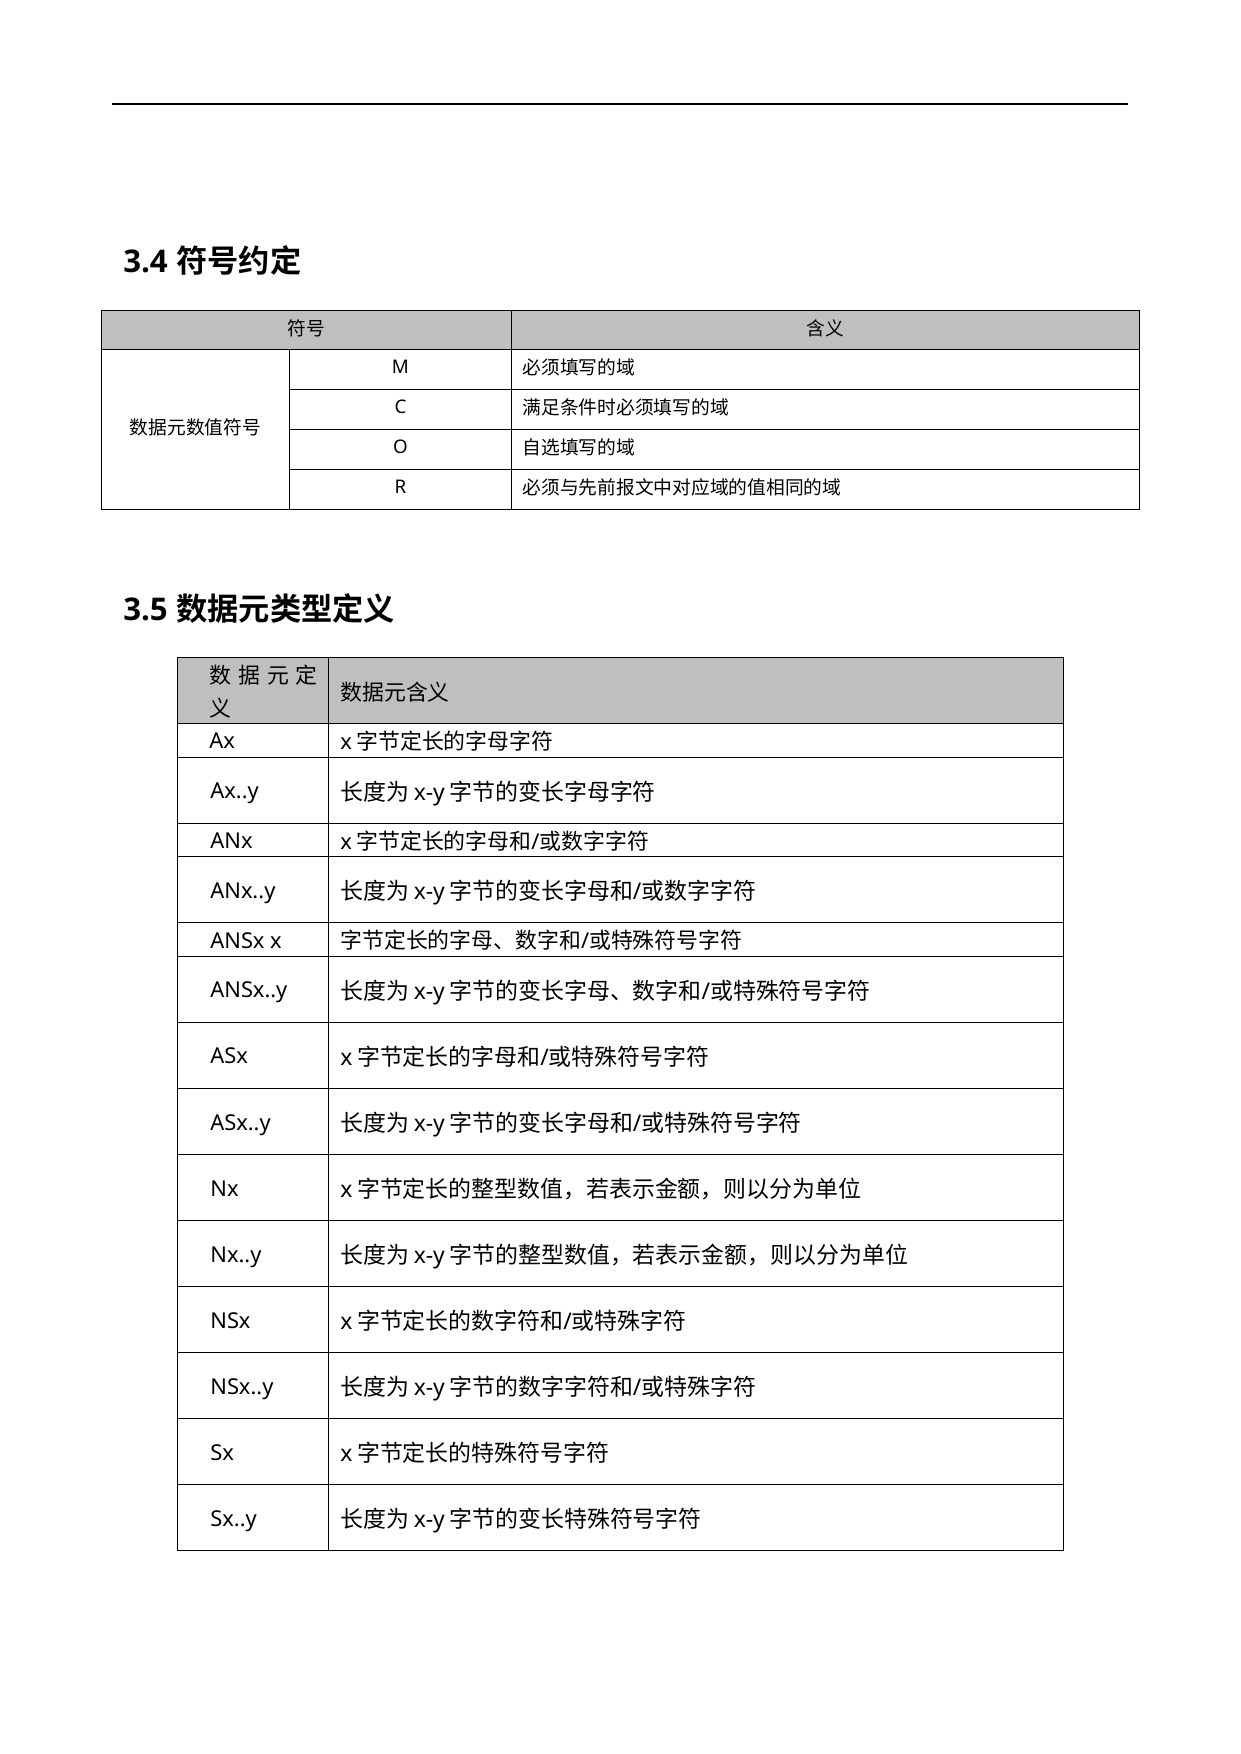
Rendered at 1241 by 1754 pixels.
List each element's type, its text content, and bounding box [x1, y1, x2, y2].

table_cell 长度为x-y字节的变长特殊符号字符 [329, 1485, 1063, 1550]
table_cell 必须与先前报文中对应域的值相同的域 [512, 470, 1139, 508]
table_cell ANSx..y [178, 957, 328, 1022]
table_cell 必须填写的域 [512, 350, 1139, 389]
table_cell Sx [178, 1419, 328, 1484]
table_cell 长度为x-y字节的变长字母、数字和/或特殊符号字符 [329, 957, 1063, 1022]
table_cell R [290, 470, 511, 508]
table_cell 长度为x-y字节的变长字母和/或数字字符 [329, 857, 1063, 922]
table_cell O [290, 430, 511, 469]
table_cell 字节定长的字母、数字和/或特殊符号字符 [329, 923, 1063, 956]
table_cell x字节定长的字母和/或数字字符 [329, 824, 1063, 856]
table_cell NSx [178, 1287, 328, 1352]
table_cell Nx [178, 1155, 328, 1220]
table_cell Sx..y [178, 1485, 328, 1550]
table_cell C [290, 390, 511, 429]
table_header 数据元定义 [178, 658, 328, 723]
table_cell Nx..y [178, 1221, 328, 1286]
table_cell M [290, 350, 511, 389]
table_cell Ax..y [178, 758, 328, 823]
table_cell x字节定长的字母和/或特殊符号字符 [329, 1023, 1063, 1088]
table_header 符号 [102, 311, 511, 349]
table_cell ANSx x [178, 923, 328, 956]
table_cell 数据元数值符号 [102, 350, 289, 508]
subtitle 3.4 符号约定 [123, 227, 1128, 292]
table_cell x字节定长的整型数值，若表示金额，则以分为单位 [329, 1155, 1063, 1220]
table_cell ANx..y [178, 857, 328, 922]
table_header 数据元含义 [329, 658, 1063, 723]
table_cell 长度为x-y字节的变长字母字符 [329, 758, 1063, 823]
table_cell 自选填写的域 [512, 430, 1139, 469]
table_header 含义 [512, 311, 1139, 349]
table_cell ASx [178, 1023, 328, 1088]
table_cell 长度为x-y字节的整型数值，若表示金额，则以分为单位 [329, 1221, 1063, 1286]
table_cell x字节定长的数字符和/或特殊字符 [329, 1287, 1063, 1352]
table_cell x字节定长的特殊符号字符 [329, 1419, 1063, 1484]
table_cell 满足条件时必须填写的域 [512, 390, 1139, 429]
table_cell Ax [178, 724, 328, 757]
table_cell 长度为x-y字节的数字字符和/或特殊字符 [329, 1353, 1063, 1418]
table_cell ASx..y [178, 1089, 328, 1154]
table_cell 长度为x-y字节的变长字母和/或特殊符号字符 [329, 1089, 1063, 1154]
table_cell ANx [178, 824, 328, 856]
table_cell NSx..y [178, 1353, 328, 1418]
subtitle 3.5 数据元类型定义 [123, 574, 1128, 639]
table_cell x字节定长的字母字符 [329, 724, 1063, 757]
